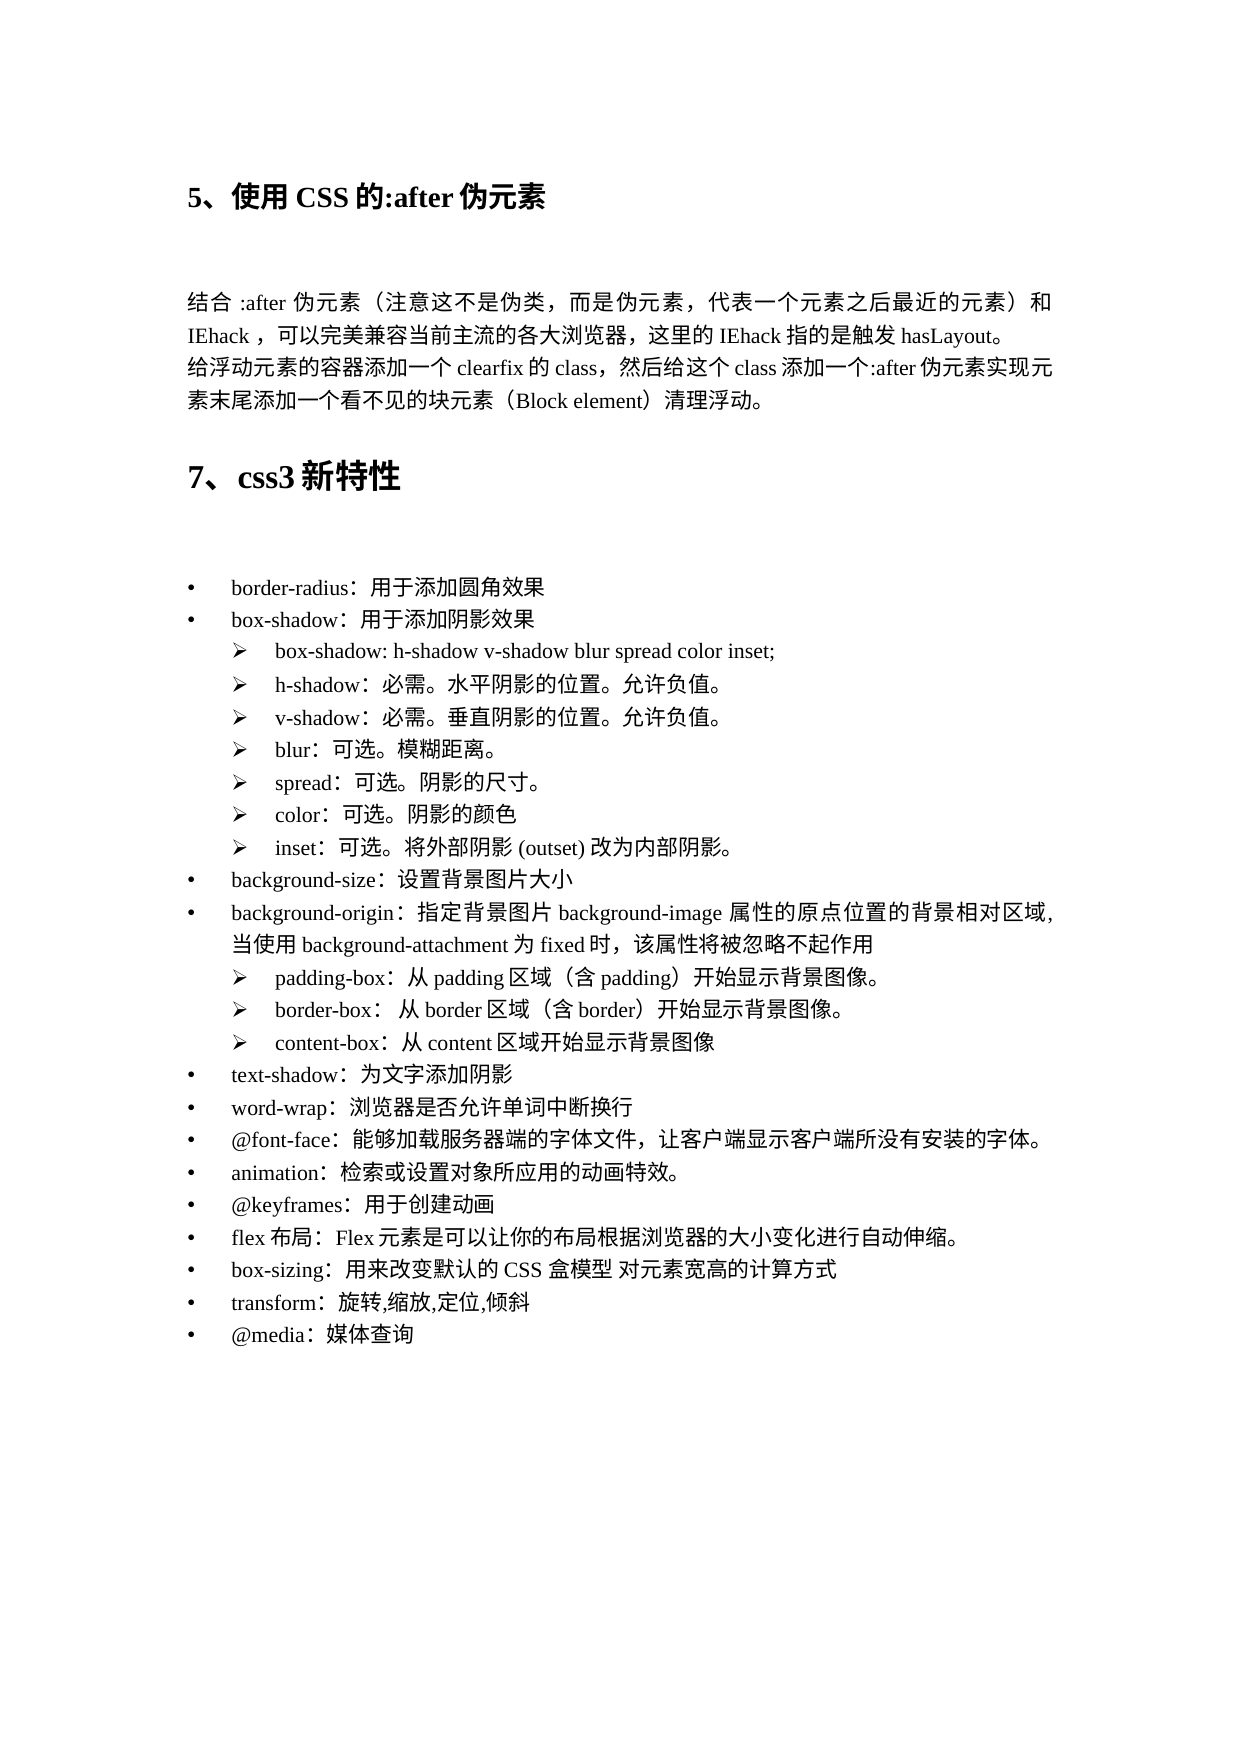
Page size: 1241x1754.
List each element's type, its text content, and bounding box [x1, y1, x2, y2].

list background-origin：指定背景图片background-image 属性的原点位置的背景相对区域,当使用 background-attachment 为fixed时，该属性将被忽略不起作用 [187, 894, 1053, 959]
list word-wrap：浏览器是否允许单词中断换行 [187, 1089, 1053, 1122]
list blur：可选。模糊距离。 [231, 732, 1053, 764]
text 给浮动元素的容器添加一个clearfix的class，然后给这个class添加一个:after伪元素实现元素末尾添加一个看不见的块元素（Block element）清理浮动。 [187, 350, 1053, 415]
list spread：可选。阴影的尺寸。 [231, 764, 1053, 797]
list @media：媒体查询 [187, 1317, 1053, 1349]
list content-box：从content区域开始显示背景图像 [231, 1024, 1053, 1057]
list border-box： 从border区域（含border）开始显示背景图像。 [231, 992, 1053, 1024]
list color：可选。阴影的颜色 [231, 797, 1053, 829]
list v-shadow：必需。垂直阴影的位置。允许负值。 [231, 699, 1053, 732]
list box-sizing：用来改变默认的 CSS 盒模型 对元素宽高的计算方式 [187, 1252, 1053, 1284]
text 结合 :after 伪元素（注意这不是伪类，而是伪元素，代表一个元素之后最近的元素）和 IEhack ，可以完美兼容当前主流的各大浏览器，这里的 IEhack 指的是触发 hasLayout。 [187, 285, 1053, 350]
subtitle 5、使用CSS的:after伪元素 [187, 162, 1053, 227]
list transform：旋转,缩放,定位,倾斜 [187, 1284, 1053, 1317]
subtitle 7、css3新特性 [187, 442, 1053, 507]
list @keyframes：用于创建动画 [187, 1187, 1053, 1219]
list inset：可选。将外部阴影 (outset) 改为内部阴影。 [231, 829, 1053, 862]
list h-shadow：必需。水平阴影的位置。允许负值。 [231, 667, 1053, 699]
list box-shadow: h-shadow v-shadow blur spread color inset; [231, 634, 1053, 667]
list border-radius：用于添加圆角效果 [187, 569, 1053, 602]
list flex布局：Flex元素是可以让你的布局根据浏览器的大小变化进行自动伸缩。 [187, 1219, 1053, 1252]
list box-shadow：用于添加阴影效果 [187, 602, 1053, 634]
list background-size：设置背景图片大小 [187, 862, 1053, 894]
list text-shadow：为文字添加阴影 [187, 1057, 1053, 1089]
list @font-face：能够加载服务器端的字体文件，让客户端显示客户端所没有安装的字体。 [187, 1122, 1053, 1154]
list animation：检索或设置对象所应用的动画特效。 [187, 1154, 1053, 1187]
list padding-box：从padding区域（含padding）开始显示背景图像。 [231, 959, 1053, 992]
